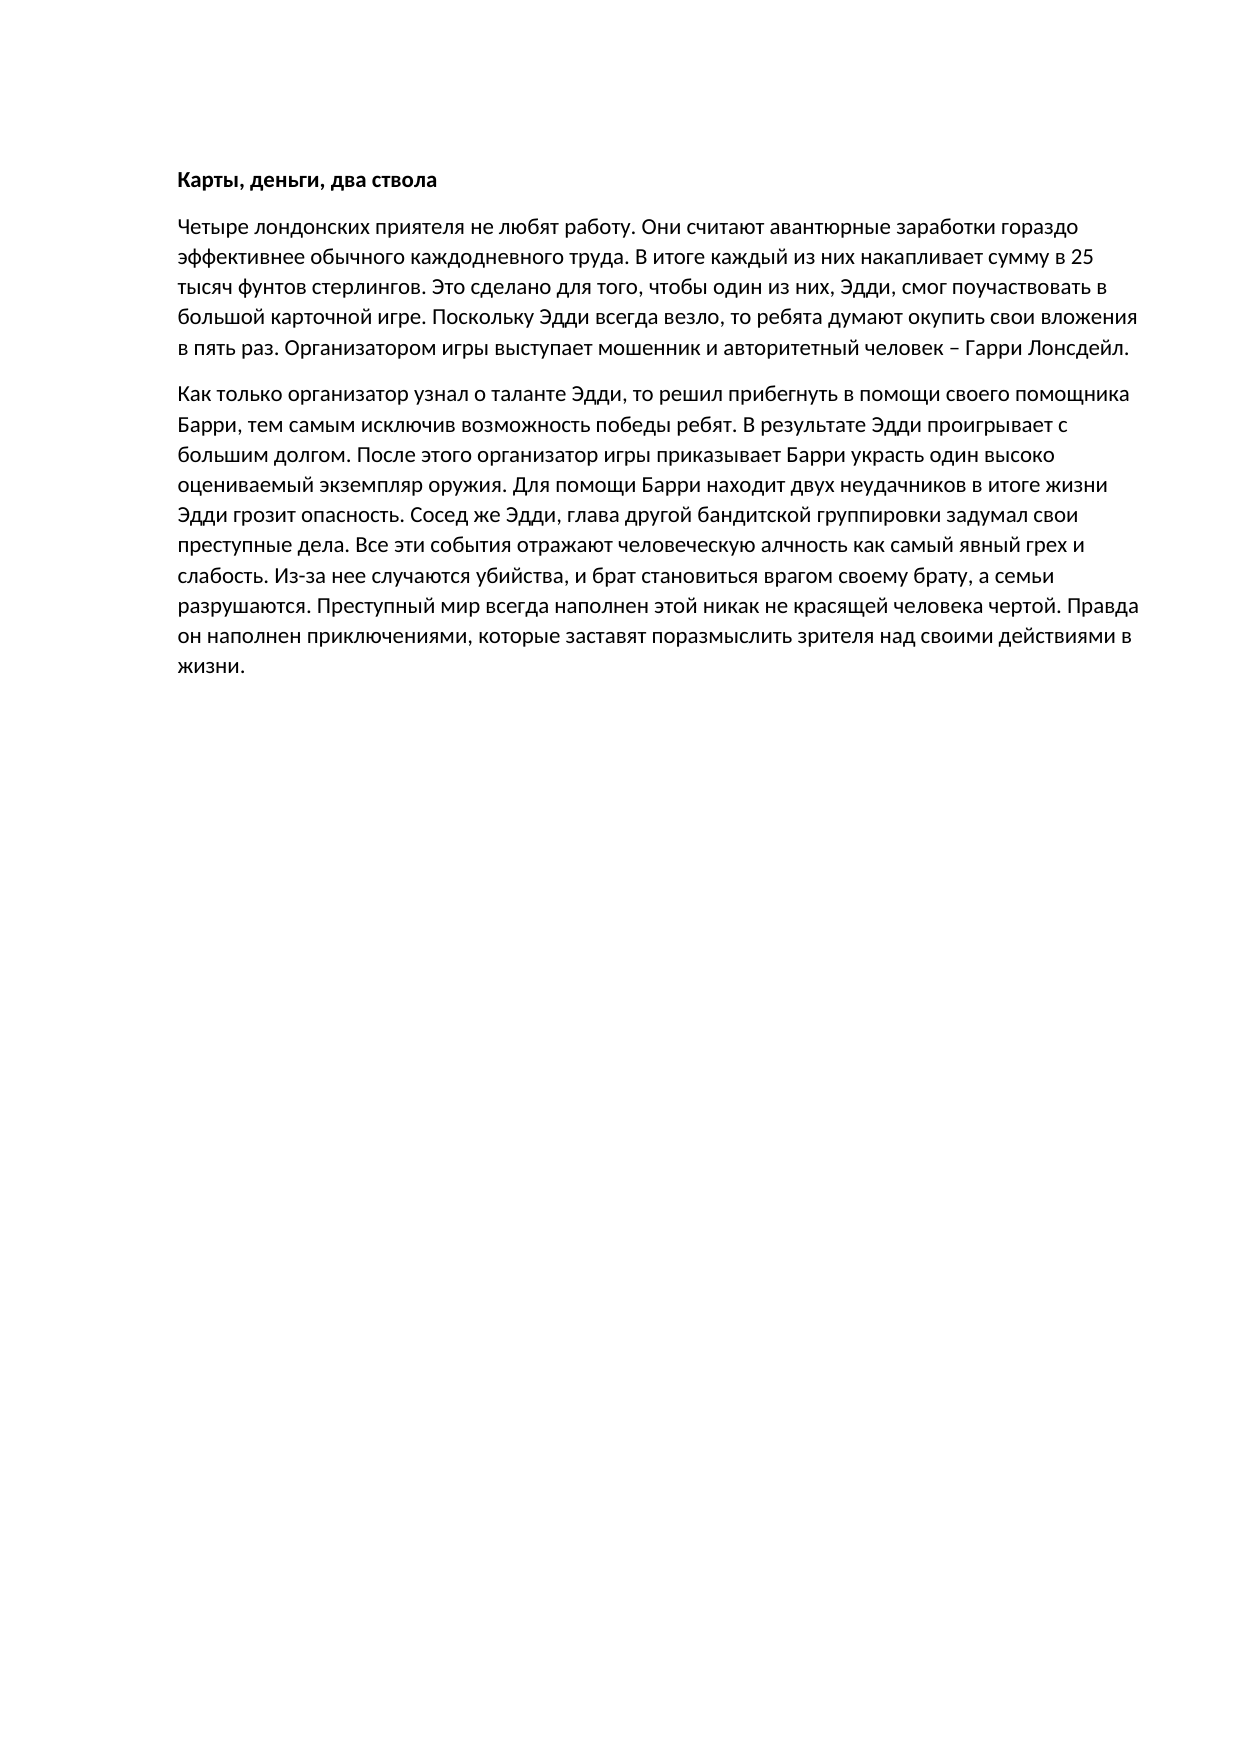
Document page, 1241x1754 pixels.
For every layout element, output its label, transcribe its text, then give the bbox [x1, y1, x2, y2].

text Карты, деньги, два ствола [177, 165, 1152, 193]
text Четыре лондонских приятеля не любят работу. Они считают авантюрные заработки гораздо эффективнее обычного каждодневного труда. В итоге каждый из них накапливает сумму в 25 тысяч фунтов стерлингов. Это сделано для того, чтобы один из них, Эдди, смог поучаствовать в большой карточной игре. Поскольку Эдди всегда везло, то ребята думают окупить свои вложения в пять раз. Организатором игры выступает мошенник и авторитетный человек – Гарри Лонсдейл. [177, 212, 1152, 361]
text Как только организатор узнал о таланте Эдди, то решил прибегнуть в помощи своего помощника Барри, тем самым исключив возможность победы ребят. В результате Эдди проигрывает с большим долгом. После этого организатор игры приказывает Барри украсть один высоко оцениваемый экземпляр оружия. Для помощи Барри находит двух неудачников в итоге жизни Эдди грозит опасность. Сосед же Эдди, глава другой бандитской группировки задумал свои преступные дела. Все эти события отражают человеческую алчность как самый явный грех и слабость. Из-за нее случаются убийства, и брат становиться врагом своему брату, а семьи разрушаются. Преступный мир всегда наполнен этой никак не красящей человека чертой. Правда он наполнен приключениями, которые заставят поразмыслить зрителя над своими действиями в жизни. [177, 379, 1152, 679]
